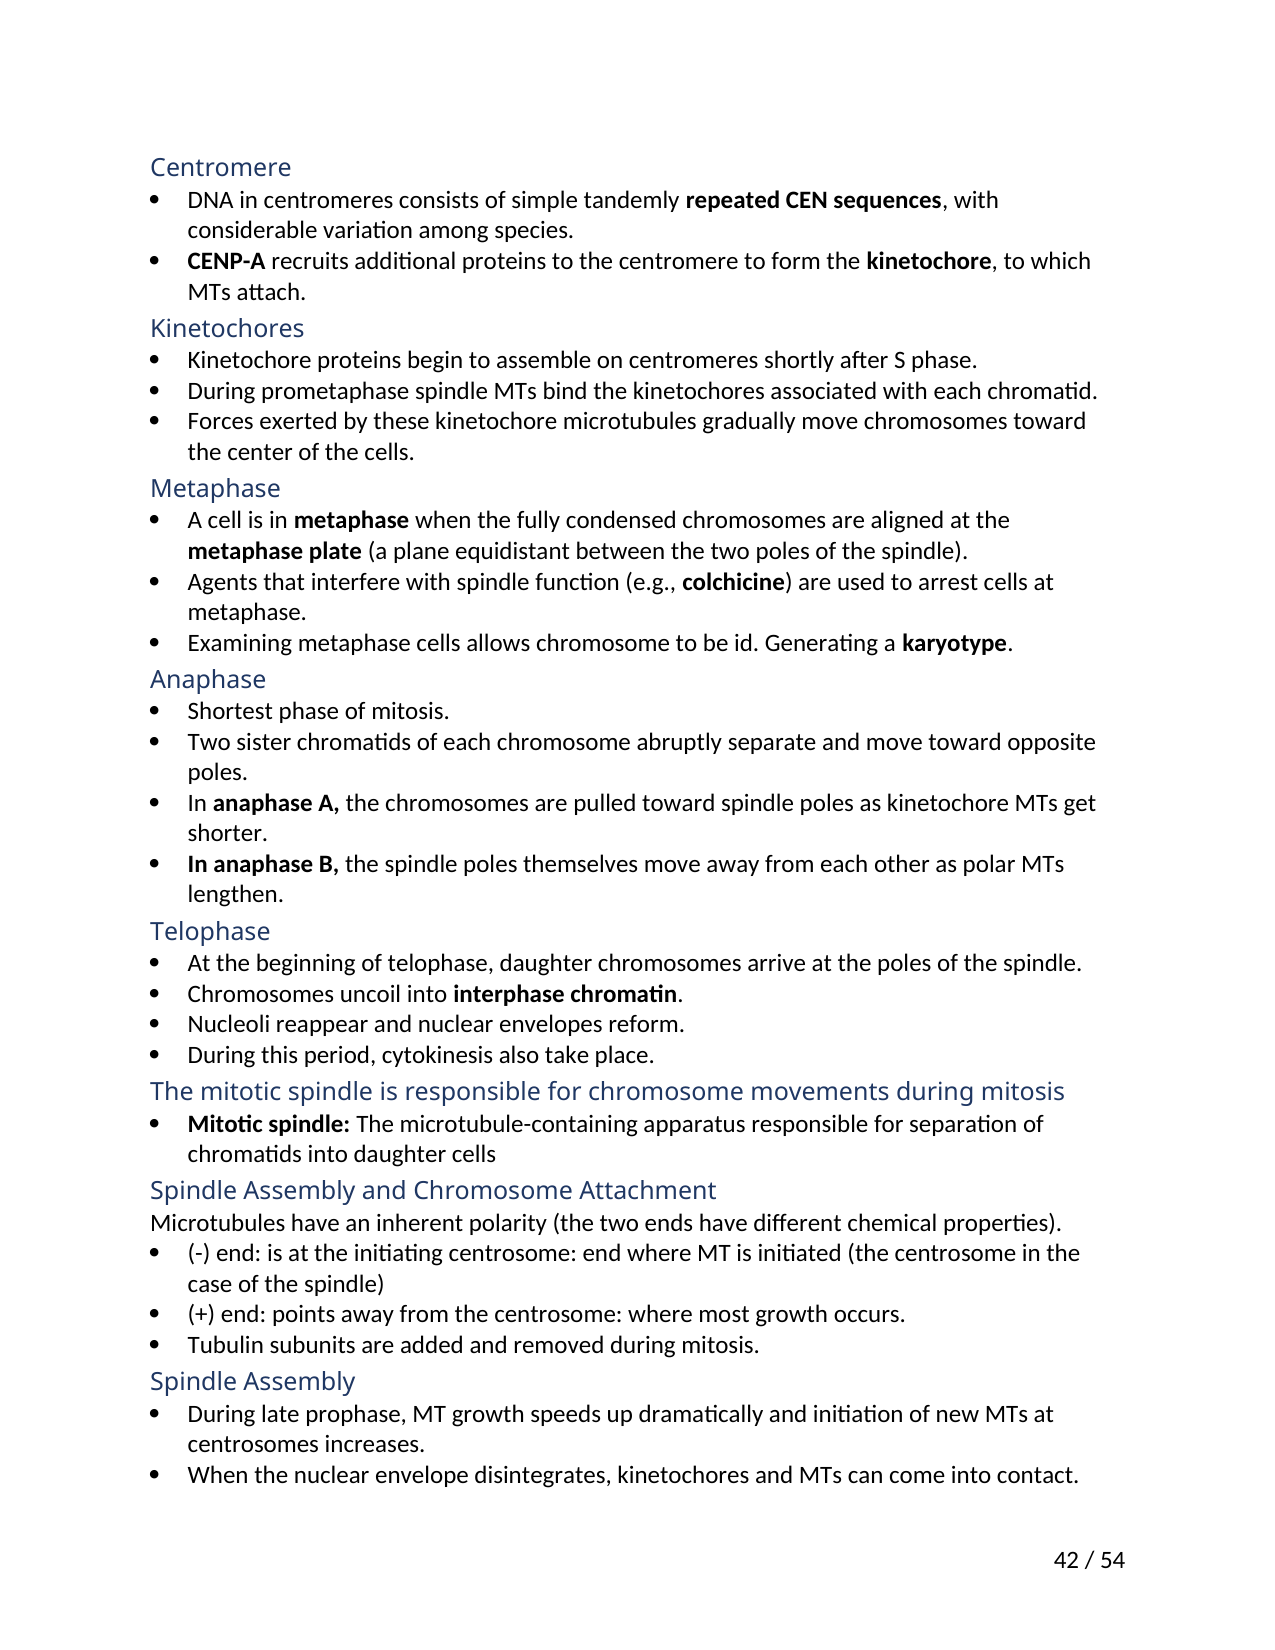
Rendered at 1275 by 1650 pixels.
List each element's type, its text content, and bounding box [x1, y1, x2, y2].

list Two sister chromatids of each chromosome abruptly separate and move toward opposite poles. [150, 726, 1125, 787]
list Forces exerted by these kinetochore microtubules gradually move chromosomes toward the center of the cells. [150, 405, 1125, 466]
list (-) end: is at the initiating centrosome: end where MT is initiated (the centrosome in the case of the spindle) [150, 1237, 1125, 1298]
list Agents that interfere with spindle function (e.g., colchicine) are used to arrest cells at metaphase. [150, 566, 1125, 627]
list During prometaphase spindle MTs bind the kinetochores associated with each chromatid. [150, 375, 1125, 405]
list CENP-A recruits additional proteins to the centromere to form the kinetochore, to which MTs attach. [150, 245, 1125, 306]
list Microtubules have an inherent polarity (the two ends have different chemical properties). [150, 1207, 1125, 1237]
subtitle Metaphase [150, 471, 1125, 505]
subtitle Kinetochores [150, 310, 1125, 344]
list In anaphase B, the spindle poles themselves move away from each other as polar MTs lengthen. [150, 848, 1125, 909]
list Tubulin subunits are added and removed during mitosis. [150, 1329, 1125, 1359]
list During this period, cytokinesis also take place. [150, 1039, 1125, 1069]
subtitle Spindle Assembly and Chromosome Attachment [150, 1173, 1125, 1207]
list Chromosomes uncoil into interphase chromatin. [150, 978, 1125, 1008]
list During late prophase, MT growth speeds up dramatically and initiation of new MTs at centrosomes increases. [150, 1398, 1125, 1459]
list Shortest phase of mitosis. [150, 696, 1125, 726]
subtitle Anaphase [150, 661, 1125, 696]
subtitle Centromere [150, 150, 1125, 184]
list (+) end: points away from the centrosome: where most growth occurs. [150, 1298, 1125, 1329]
list A cell is in metaphase when the fully condensed chromosomes are aligned at the metaphase plate (a plane equidistant between the two poles of the spindle). [150, 505, 1125, 566]
list Mitotic spindle: The microtubule-containing apparatus responsible for separation of chromatids into daughter cells [150, 1108, 1125, 1169]
list At the beginning of telophase, daughter chromosomes arrive at the poles of the spindle. [150, 947, 1125, 978]
list Nucleoli reappear and nuclear envelopes reform. [150, 1008, 1125, 1039]
list Kinetochore proteins begin to assemble on centromeres shortly after S phase. [150, 344, 1125, 375]
list When the nuclear envelope disintegrates, kinetochores and MTs can come into contact. [150, 1459, 1125, 1489]
subtitle Spindle Assembly [150, 1364, 1125, 1398]
list Examining metaphase cells allows chromosome to be id. Generating a karyotype. [150, 627, 1125, 657]
subtitle Telophase [150, 913, 1125, 947]
subtitle The mitotic spindle is responsible for chromosome movements during mitosis [150, 1074, 1125, 1108]
list In anaphase A, the chromosomes are pulled toward spindle poles as kinetochore MTs get shorter. [150, 787, 1125, 848]
list DNA in centromeres consists of simple tandemly repeated CEN sequences, with considerable variation among species. [150, 184, 1125, 245]
